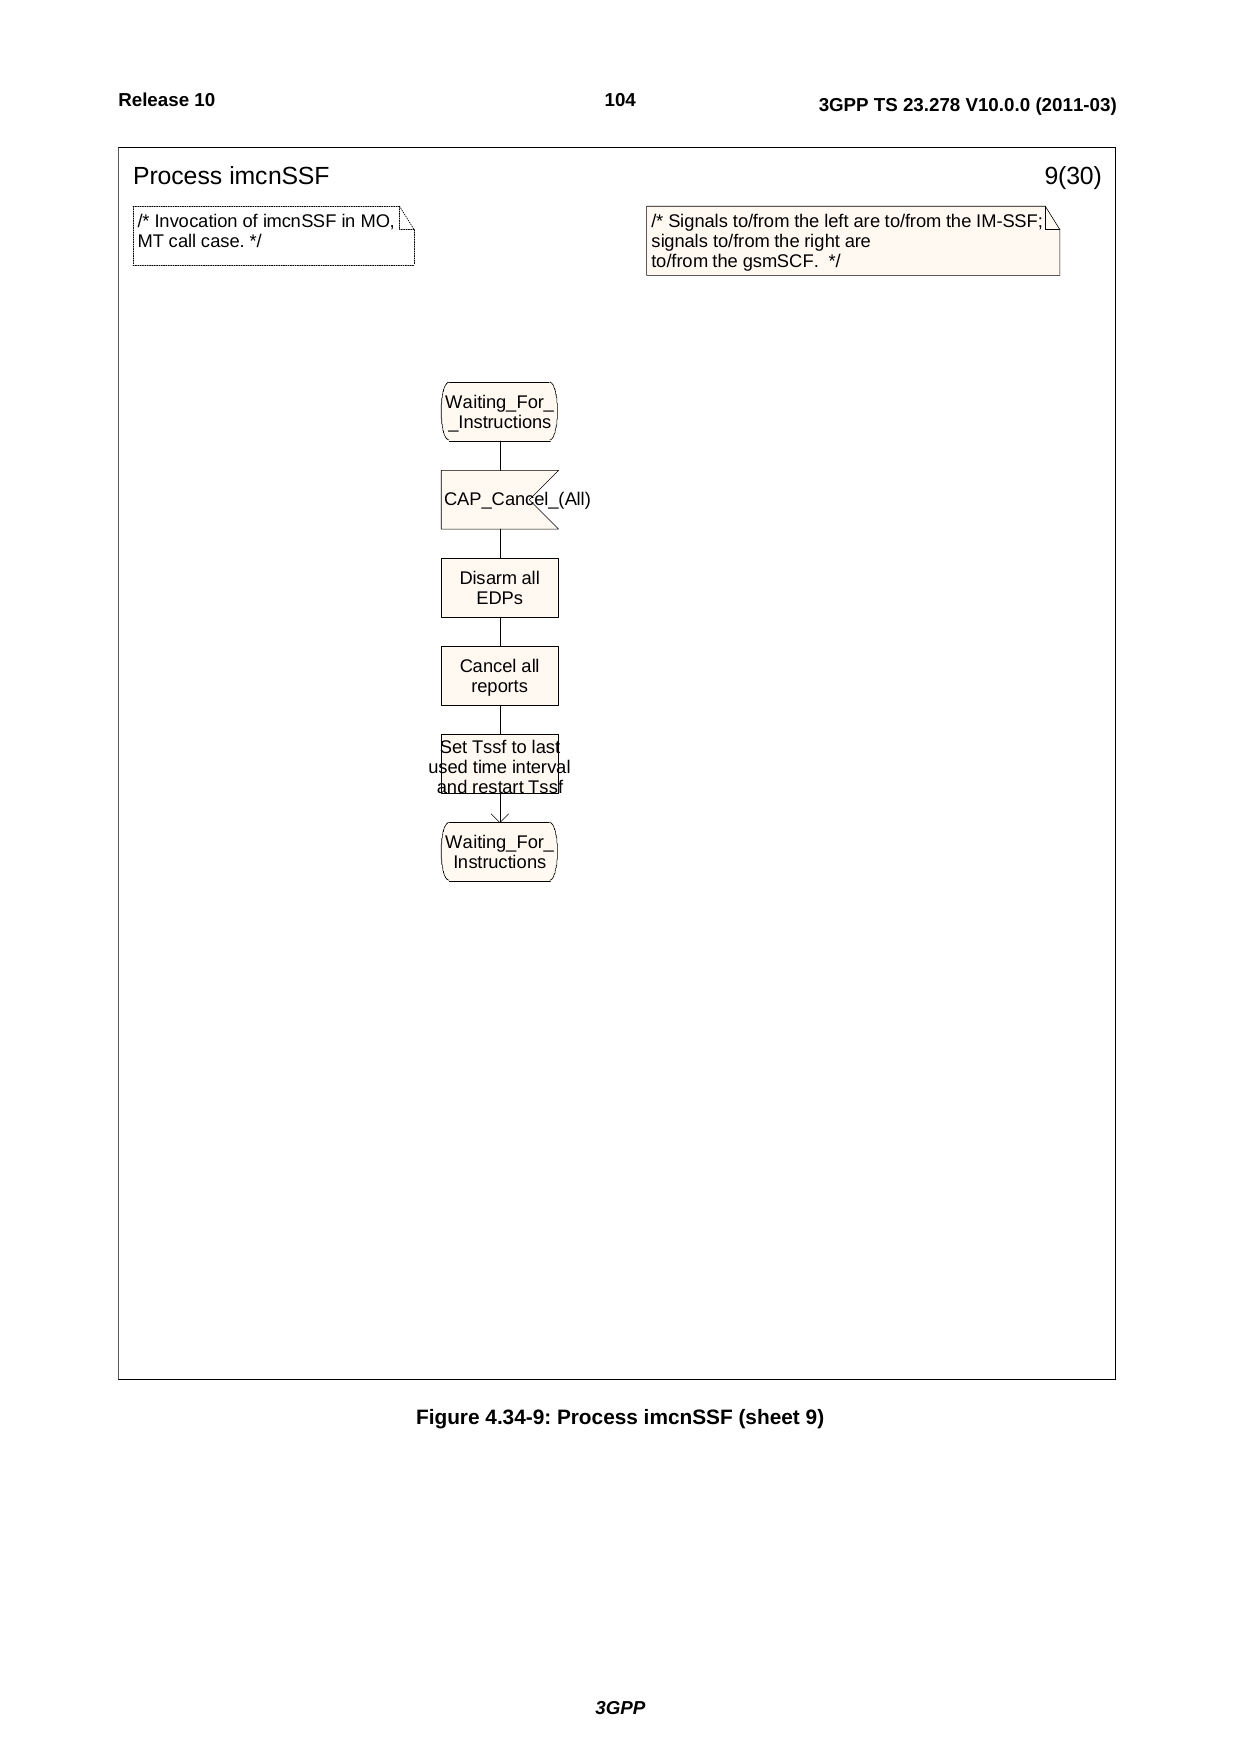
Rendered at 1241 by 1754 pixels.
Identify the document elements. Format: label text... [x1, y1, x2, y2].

text Figure 4.34-9: Process imcnSSF (sheet 9) [118, 1405, 1122, 1429]
